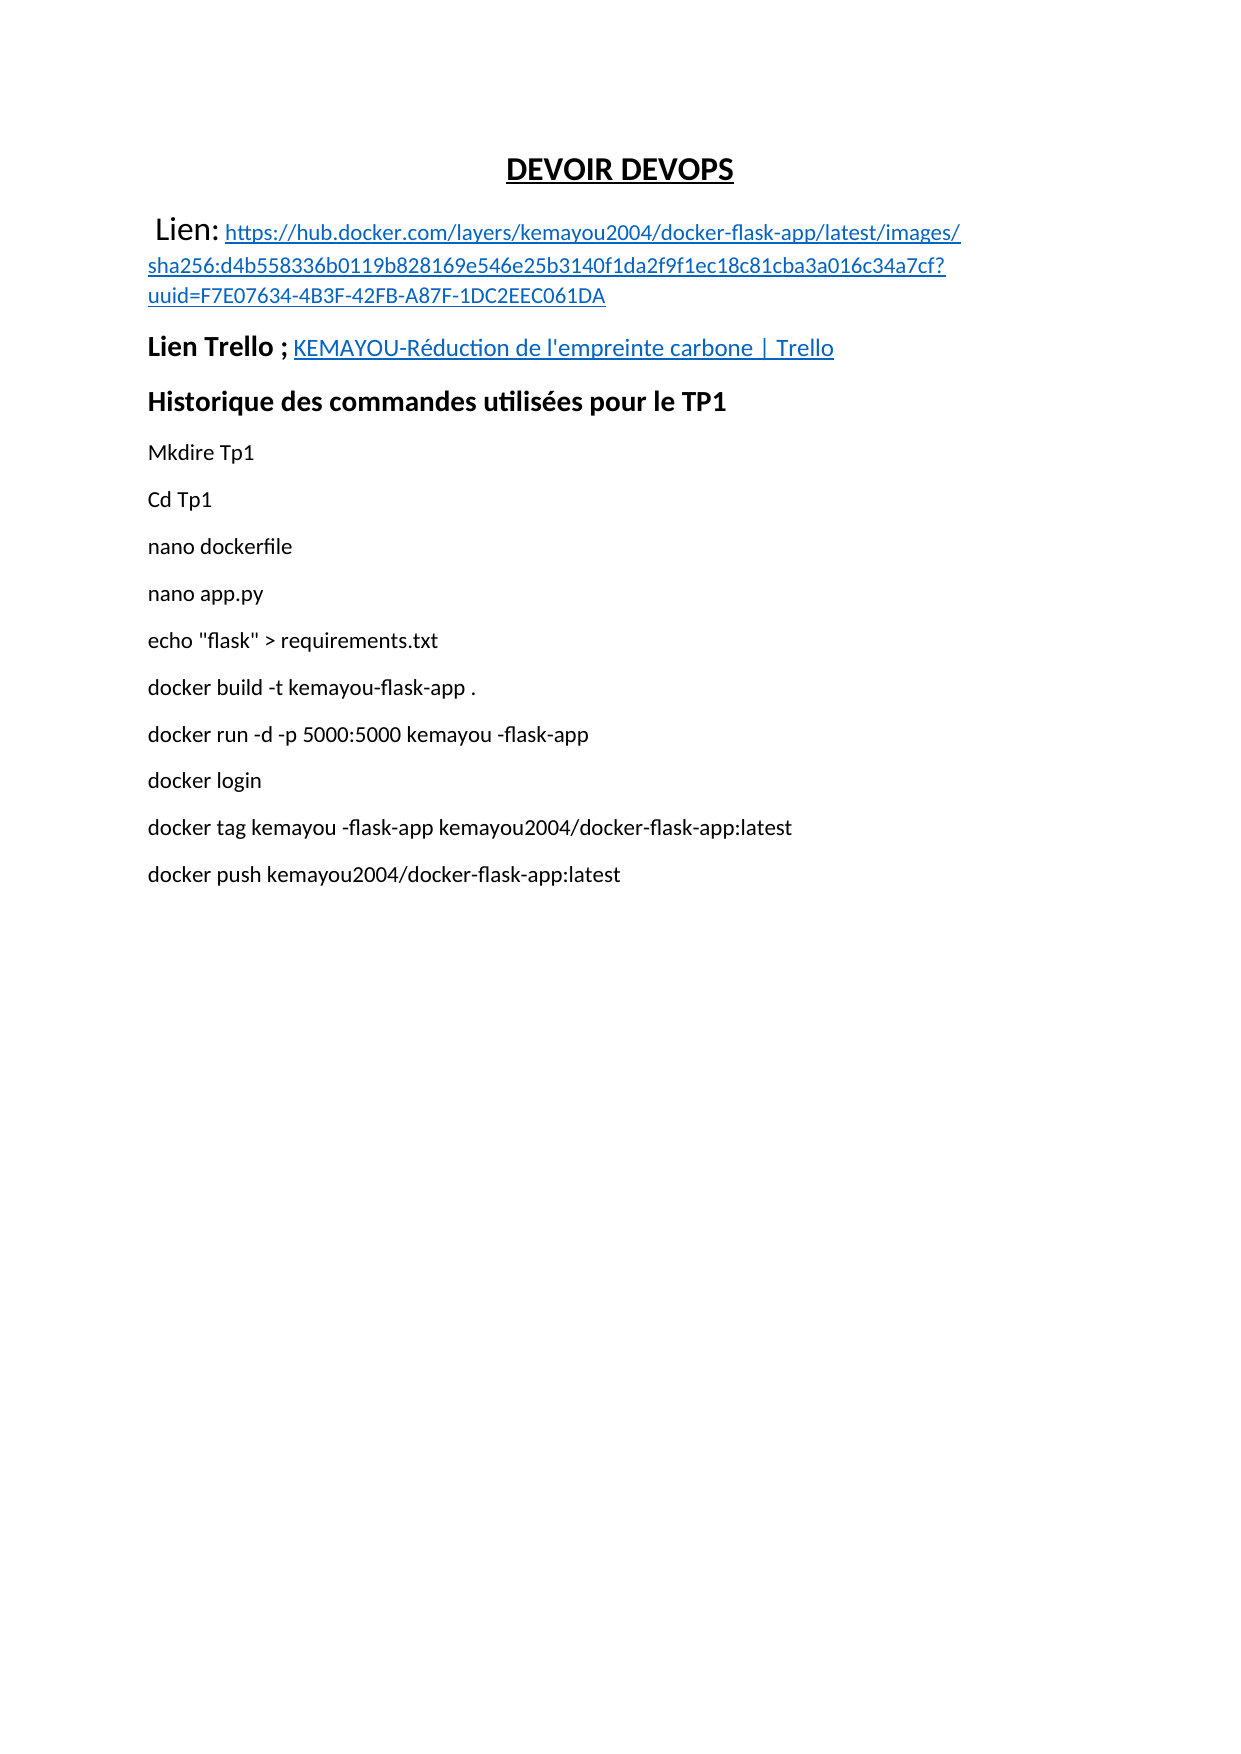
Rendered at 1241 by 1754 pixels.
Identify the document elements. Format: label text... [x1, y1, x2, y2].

text docker build -t kemayou-flask-app . [148, 673, 1093, 701]
text Historique des commandes utilisées pour le TP1 [148, 383, 1093, 419]
text nano app.py [148, 579, 1093, 607]
text Mkdire Tp1 [148, 438, 1093, 466]
text Lien Trello ; KEMAYOU-Réduction de l'empreinte carbone | Trello [148, 328, 1093, 364]
text docker tag kemayou -flask-app kemayou2004/docker-flask-app:latest [148, 813, 1093, 841]
text Cd Tp1 [148, 485, 1093, 513]
text echo "flask" > requirements.txt [148, 626, 1093, 654]
text DEVOIR DEVOPS [148, 148, 1093, 188]
text docker push kemayou2004/docker-flask-app:latest [148, 860, 1093, 888]
text docker login [148, 767, 1093, 794]
text nano dockerfile [148, 532, 1093, 560]
text Lien: https://hub.docker.com/layers/kemayou2004/docker-flask-app/latest/images/sha256:d4b558336b0119b828169e546e25b3140f1da2f9f1ec18c81cba3a016c34a7cf?uuid=F7E07634-4B3F-42FB-A87F-1DC2EEC061DA [148, 208, 1093, 309]
text docker run -d -p 5000:5000 kemayou -flask-app [148, 720, 1093, 748]
